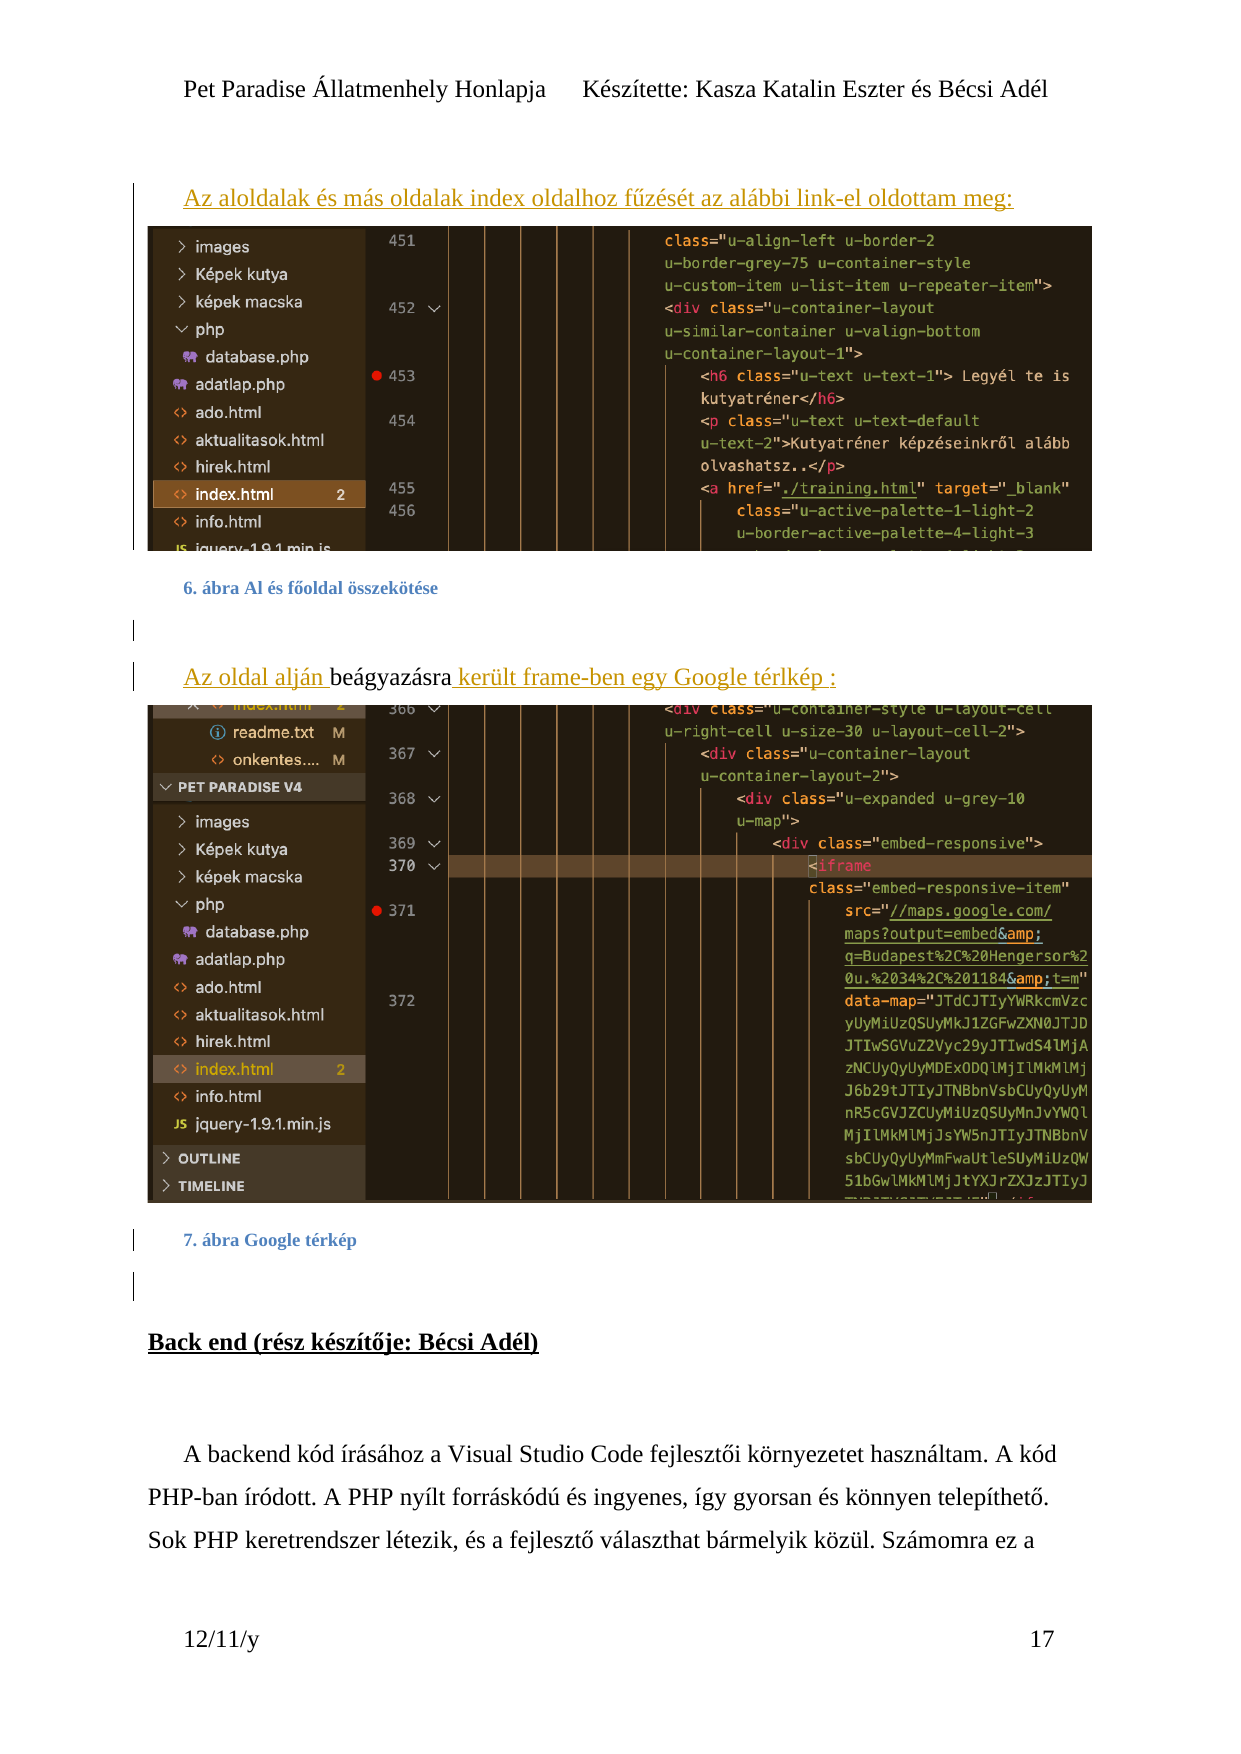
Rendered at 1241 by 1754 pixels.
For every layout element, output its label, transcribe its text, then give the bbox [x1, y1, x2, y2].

text 7. ábra Google térkép [148, 1229, 1092, 1251]
text beágyazásra [148, 662, 1092, 705]
text Back end (rész készítője: Bécsi Adél) [148, 1327, 1092, 1356]
picture [147, 705, 1092, 1203]
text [148, 1439, 1092, 1554]
picture [147, 226, 1092, 551]
